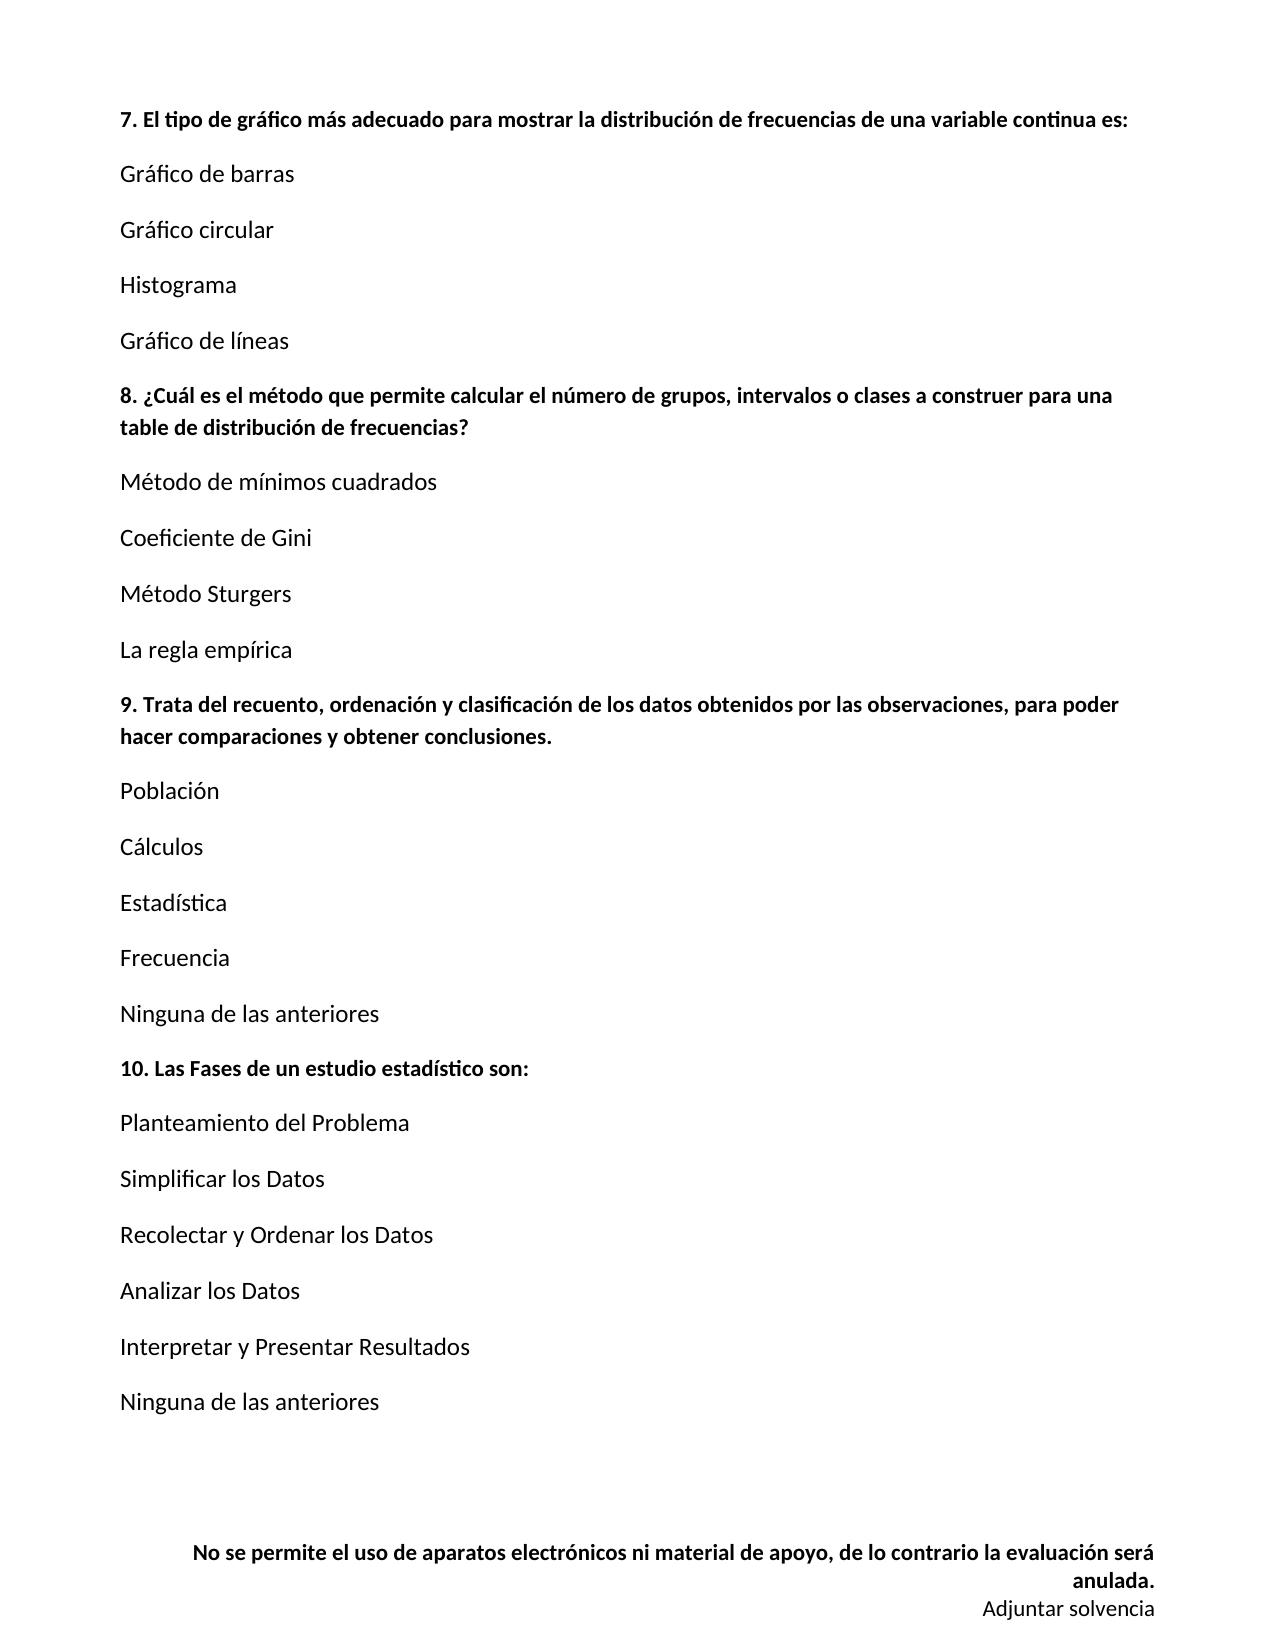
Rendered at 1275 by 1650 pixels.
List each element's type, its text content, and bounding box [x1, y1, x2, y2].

list Simplificar los Datos [120, 1163, 1155, 1194]
list Gráfico de líneas [120, 326, 1155, 356]
list Población [120, 775, 1155, 806]
list Recolectar y Ordenar los Datos [120, 1219, 1155, 1249]
list La regla empírica [120, 634, 1155, 664]
list Analizar los Datos [120, 1275, 1155, 1305]
list Método de mínimos cuadrados [120, 467, 1155, 497]
list Coeficiente de Gini [120, 522, 1155, 553]
text 7. El tipo de gráfico más adecuado para mostrar la distribución de frecuencias de una variable continua es: [120, 105, 1155, 133]
text 9. Trata del recuento, ordenación y clasificación de los datos obtenidos por las observaciones, para poder hacer comparaciones y obtener conclusiones. [120, 690, 1155, 750]
text 8. ¿Cuál es el método que permite calcular el número de grupos, intervalos o clases a construer para una table de distribución de frecuencias? [120, 381, 1155, 442]
list Frecuencia [120, 943, 1155, 973]
list Gráfico de barras [120, 158, 1155, 188]
list Cálculos [120, 831, 1155, 861]
list Ninguna de las anteriores [120, 1386, 1155, 1417]
list Interpretar y Presentar Resultados [120, 1331, 1155, 1361]
list Ninguna de las anteriores [120, 998, 1155, 1029]
text 10. Las Fases de un estudio estadístico son: [120, 1054, 1155, 1082]
list Método Sturgers [120, 578, 1155, 609]
list Gráfico circular [120, 214, 1155, 244]
list Estadística [120, 887, 1155, 917]
list Planteamiento del Problema [120, 1107, 1155, 1138]
list Histograma [120, 270, 1155, 300]
